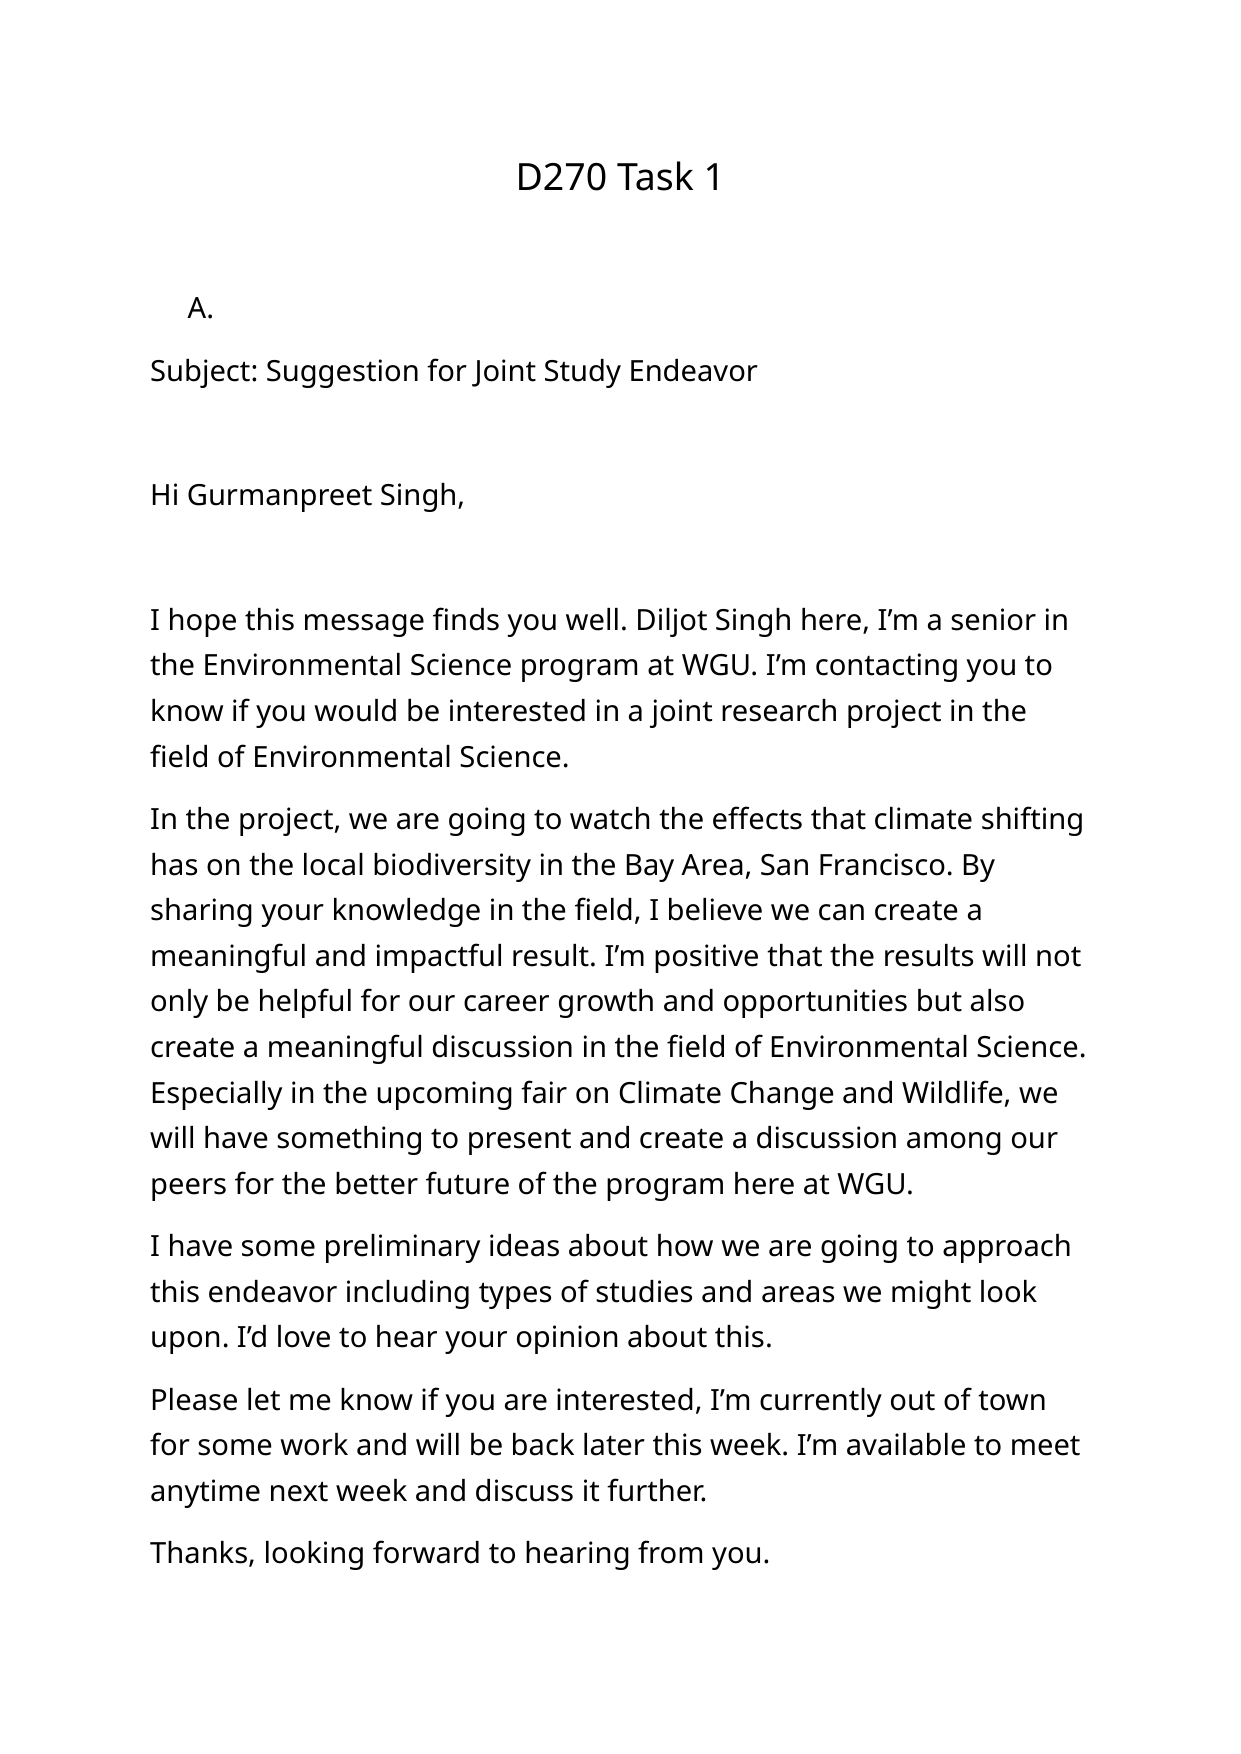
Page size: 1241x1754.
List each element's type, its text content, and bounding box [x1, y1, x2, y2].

text Hi Gurmanpreet Singh, [150, 474, 1090, 514]
text D270 Task 1 [150, 150, 1090, 201]
text Subject: Suggestion for Joint Study Endeavor [150, 350, 1090, 389]
text In the project, we are going to watch the effects that climate shifting has on the local biodiversity in the Bay Area, San Francisco. By sharing your knowledge in the field, I believe we can create a meaningful and impactful result. I’m positive that the results will not only be helpful for our career growth and opportunities but also create a meaningful discussion in the field of Environmental Science. Especially in the upcoming fair on Climate Change and Wildlife, we will have something to present and create a discussion among our peers for the better future of the program here at WGU. [150, 798, 1090, 1203]
text Thanks, looking forward to hearing from you. [150, 1533, 1090, 1572]
text I have some preliminary ideas about how we are going to approach this endeavor including types of studies and areas we might look upon. I’d love to hear your opinion about this. [150, 1226, 1090, 1356]
text I hope this message finds you well. Diljot Singh here, I’m a senior in the Environmental Science program at WGU. I’m contacting you to know if you would be interested in a joint research project in the field of Environmental Science. [150, 599, 1090, 776]
text Please let me know if you are interested, I’m currently out of town for some work and will be back later this week. I’m available to meet anytime next week and discuss it further. [150, 1379, 1090, 1510]
